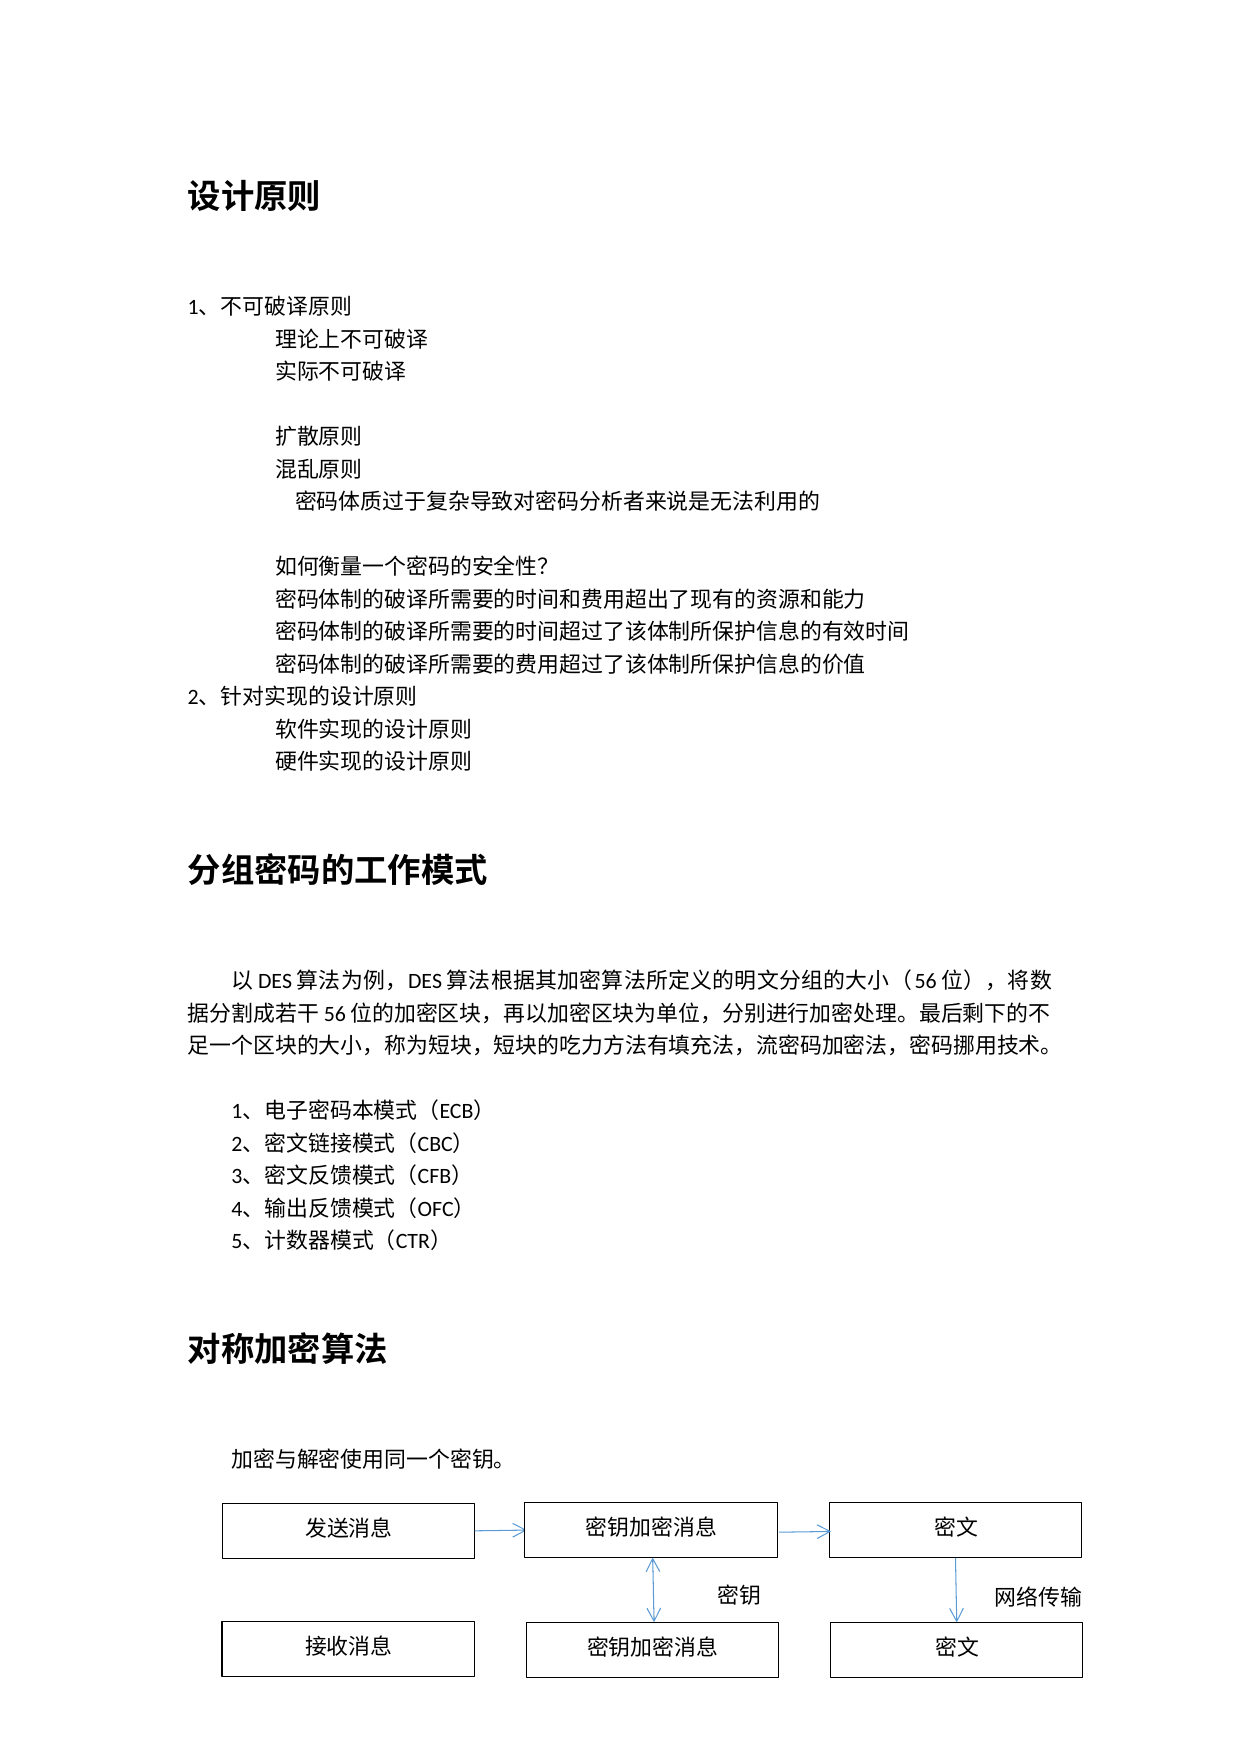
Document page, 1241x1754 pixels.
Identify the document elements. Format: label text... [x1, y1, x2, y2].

list 计数器模式（CTR） [187, 1223, 1053, 1255]
list 软件实现的设计原则 [231, 711, 1053, 744]
list 密文链接模式（CBC） [187, 1125, 1053, 1158]
list 输出反馈模式（OFC） [187, 1190, 1053, 1223]
list 实际不可破译 [231, 354, 1053, 386]
list 密文反馈模式（CFB） [187, 1158, 1053, 1190]
list 混乱原则 [231, 451, 1053, 484]
subtitle 设计原则 [187, 162, 1053, 227]
list 电子密码本模式（ECB） [187, 1093, 1053, 1125]
text 以DES算法为例，DES算法根据其加密算法所定义的明文分组的大小（56位），将数据分割成若干56位的加密区块，再以加密区块为单位，分别进行加密处理。最后剩下的不足一个区块的大小，称为短块，短块的吃力方法有填充法，流密码加密法，密码挪用技术。 [187, 963, 1053, 1060]
list 不可破译原则 [187, 289, 1053, 321]
list 硬件实现的设计原则 [231, 744, 1053, 776]
list 密码体质过于复杂导致对密码分析者来说是无法利用的 [231, 484, 1053, 516]
list 理论上不可破译 [231, 321, 1053, 354]
list 密码体制的破译所需要的时间和费用超出了现有的资源和能力 [231, 581, 1053, 614]
list 扩散原则 [231, 419, 1053, 451]
text 加密与解密使用同一个密钥。 [187, 1441, 1053, 1474]
list 针对实现的设计原则 [187, 679, 1053, 711]
list 密码体制的破译所需要的费用超过了该体制所保护信息的价值 [231, 646, 1053, 679]
subtitle 分组密码的工作模式 [187, 836, 1053, 901]
list 如何衡量一个密码的安全性？ [231, 549, 1053, 581]
subtitle 对称加密算法 [187, 1315, 1053, 1380]
list 密码体制的破译所需要的时间超过了该体制所保护信息的有效时间 [231, 614, 1053, 646]
